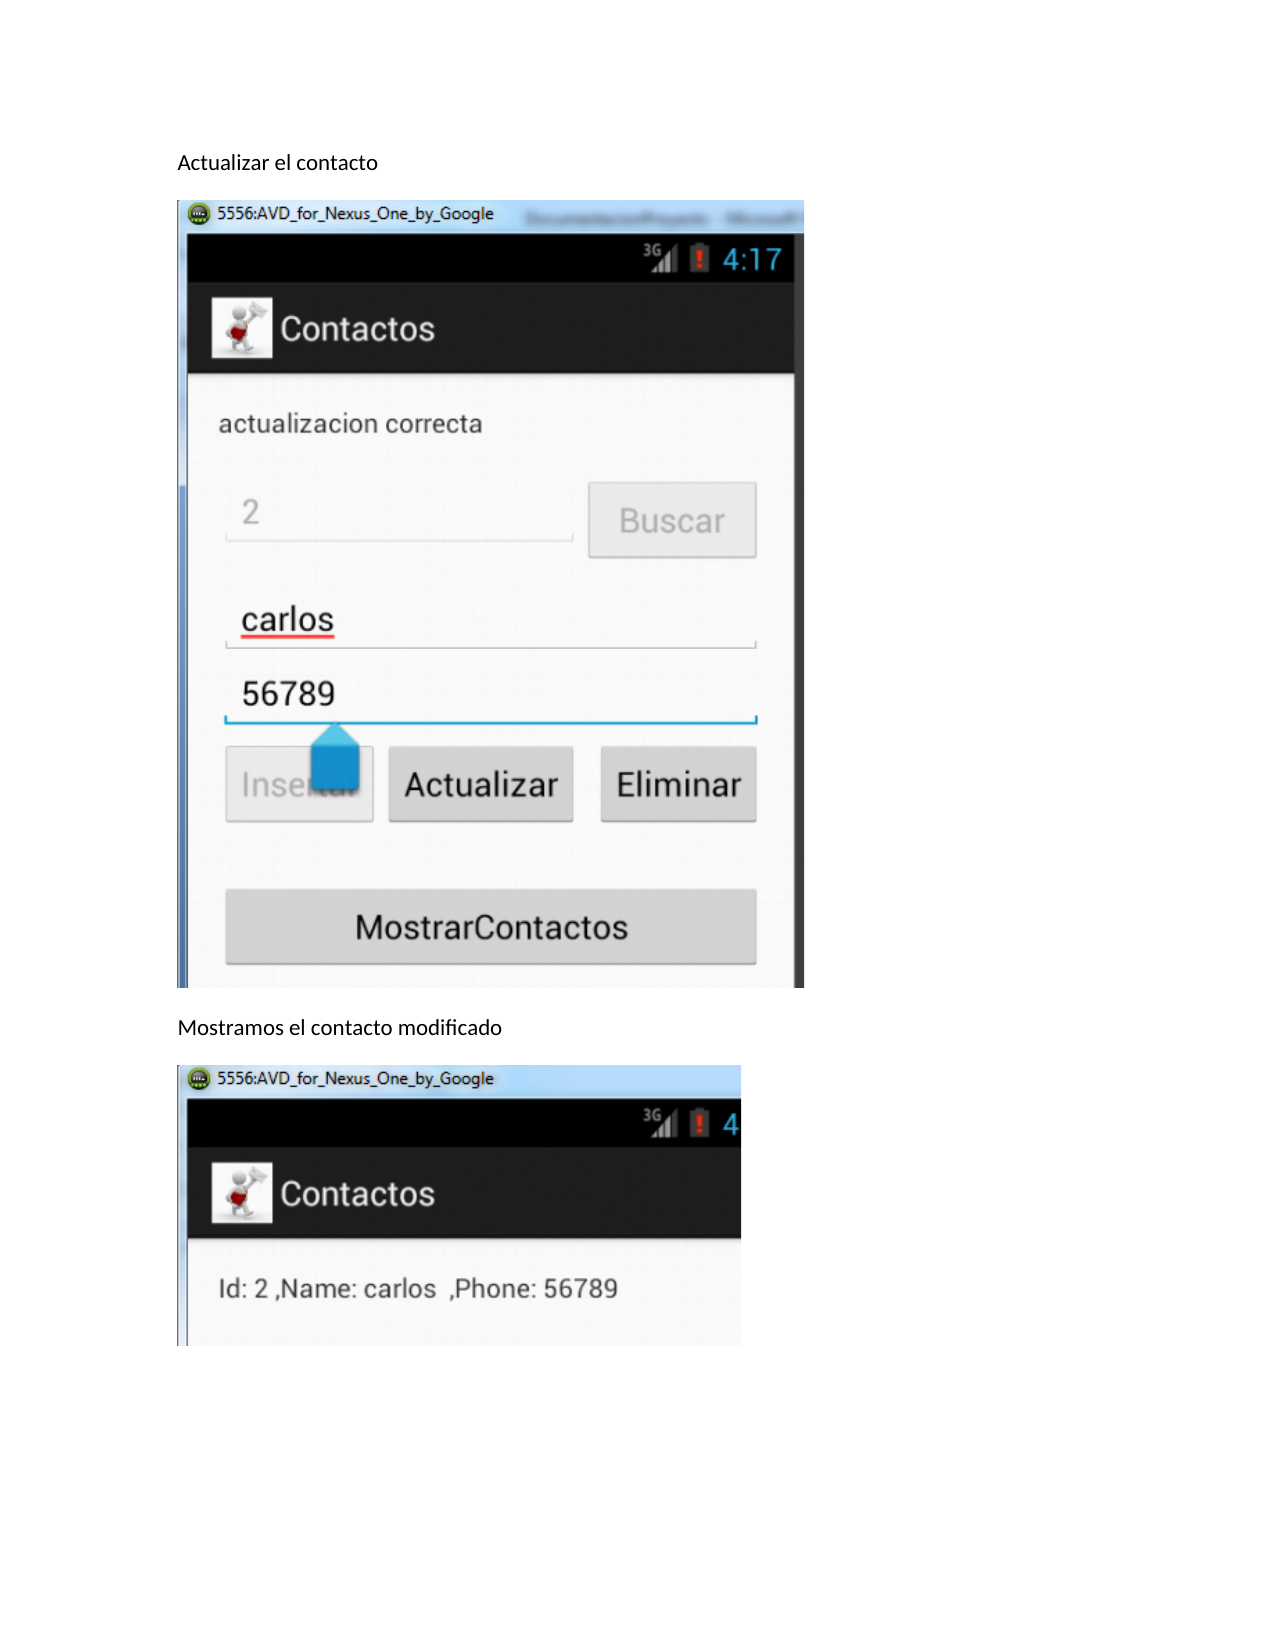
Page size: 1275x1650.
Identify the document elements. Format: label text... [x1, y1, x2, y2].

text Actualizar el contacto [177, 148, 1098, 176]
text Mostramos el contacto modificado [177, 1013, 1098, 1041]
picture [177, 1065, 742, 1346]
picture [177, 200, 805, 988]
